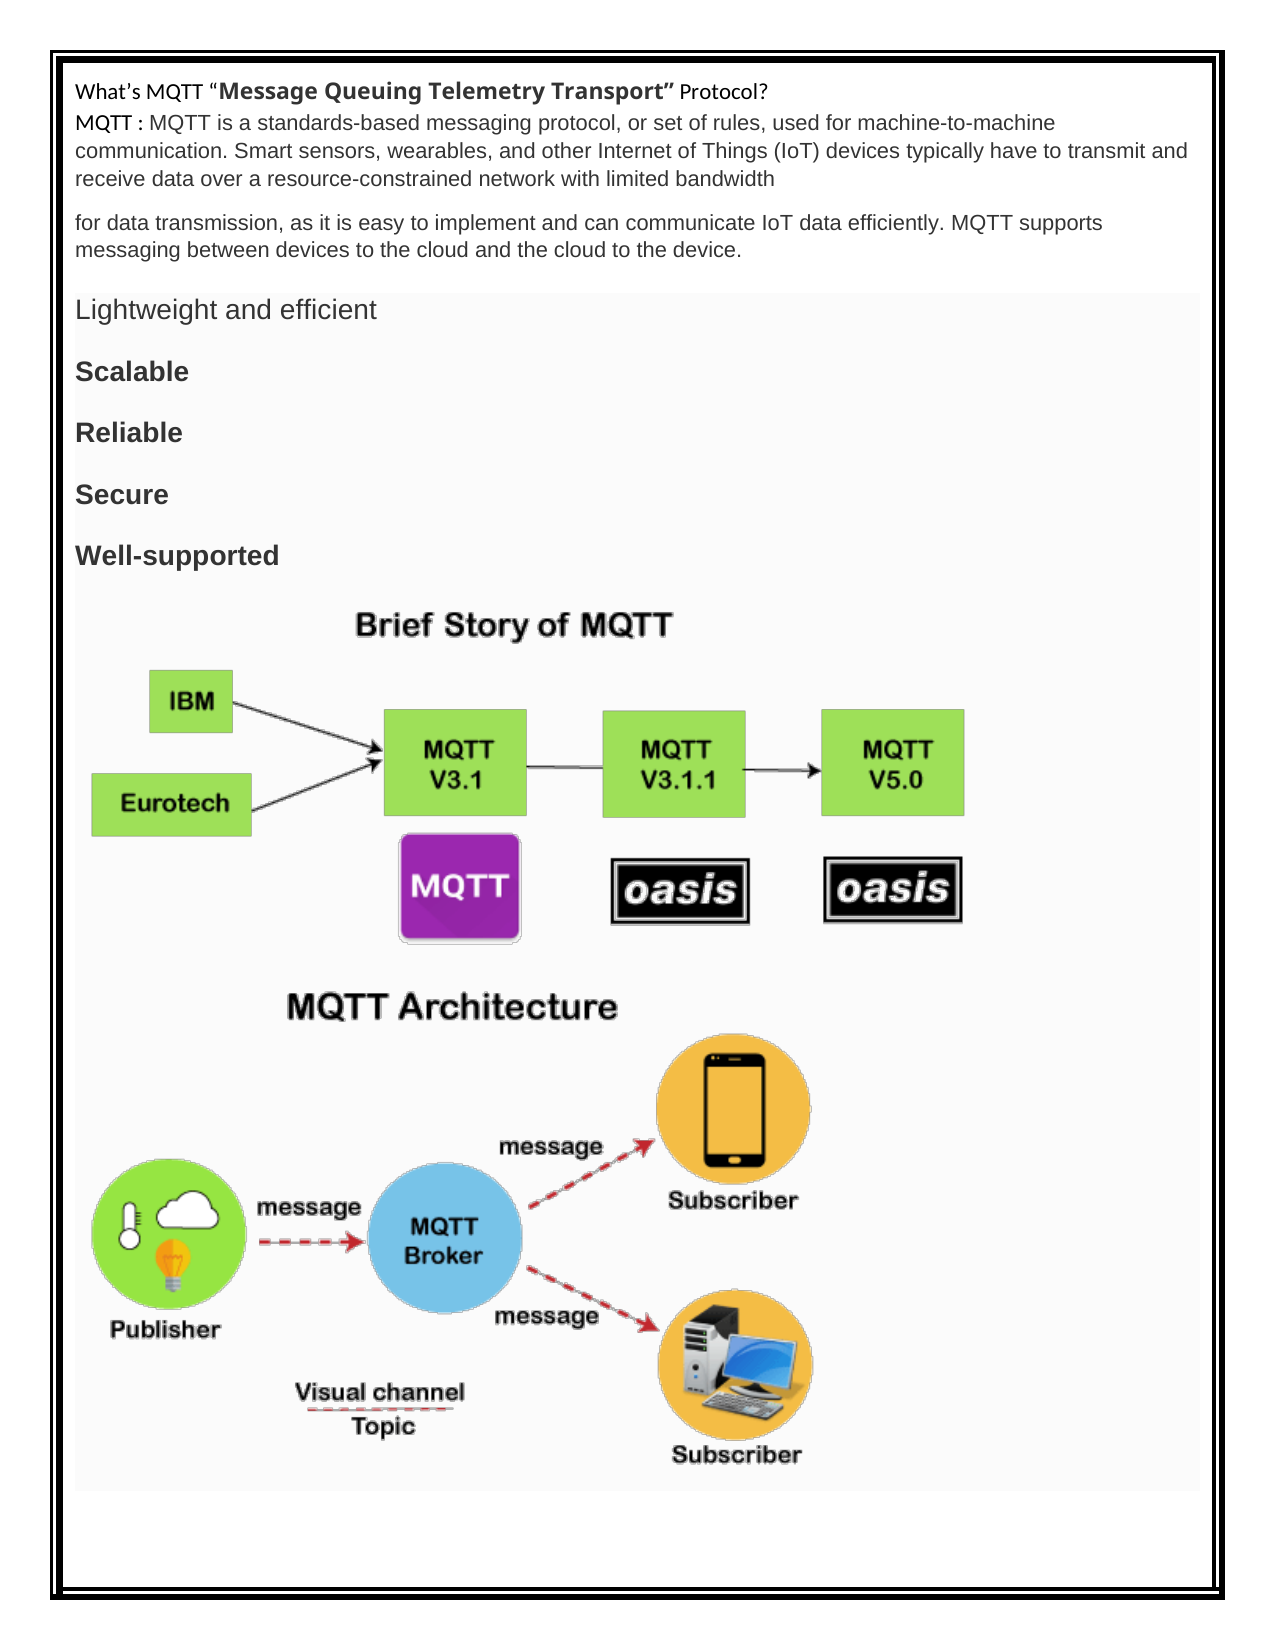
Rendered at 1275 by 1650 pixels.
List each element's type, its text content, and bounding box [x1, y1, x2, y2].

text Lightweight and efficient [75, 293, 1200, 325]
subtitle Reliable [75, 416, 1200, 448]
text for data transmission, as it is easy to implement and can communicate IoT data efficiently. MQTT supports messaging between devices to the cloud and the cloud to the device. [75, 209, 1200, 262]
subtitle Scalable [75, 354, 1200, 387]
picture [75, 600, 969, 1491]
subtitle Secure [75, 478, 1200, 510]
subtitle Well-supported [75, 539, 1200, 572]
text What’s MQTT “Message Queuing Telemetry Transport” Protocol? MQTT : MQTT is a standards-based messaging protocol, or set of rules, used for machine-to-machine communication. Smart sensors, wearables, and other Internet of Things (IoT) devices typically have to transmit and receive data over a resource-constrained network with limited bandwidth [75, 75, 1200, 191]
